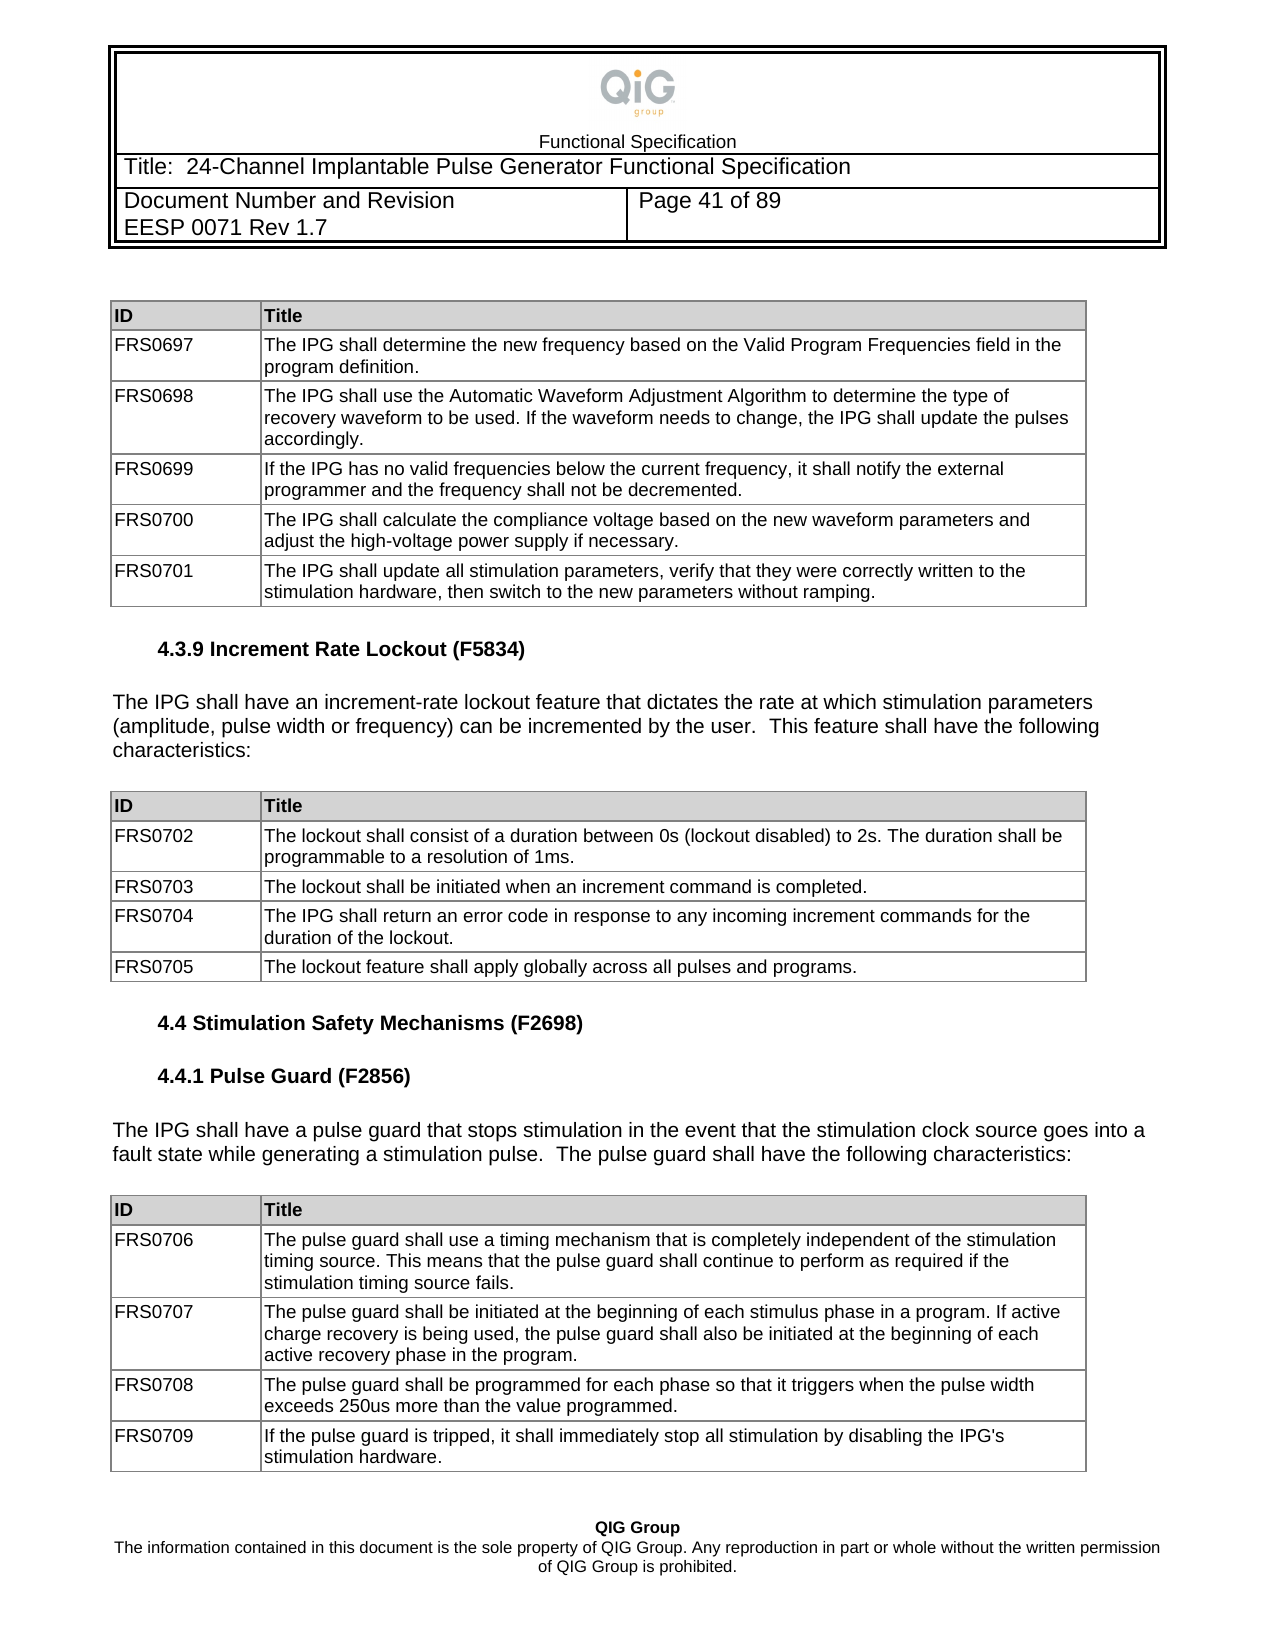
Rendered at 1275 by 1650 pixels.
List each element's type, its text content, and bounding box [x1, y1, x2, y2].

table_cell The pulse guard shall be initiated at the beginning of each stimulus phase in a program. If active charge recovery is being used, the pulse guard shall also be initiated at the beginning of each active recovery phase in the program. [262, 1298, 1085, 1369]
table_cell The lockout feature shall apply globally across all pulses and programs. [262, 953, 1085, 981]
table_cell FRS0698 [112, 382, 260, 453]
table_header ID [112, 792, 260, 820]
table_header ID [112, 1196, 260, 1224]
table_cell The IPG shall return an error code in response to any incoming increment commands for the duration of the lockout. [262, 902, 1085, 951]
table_cell FRS0701 [112, 556, 260, 606]
table_header Title [262, 792, 1085, 820]
table_cell The IPG shall determine the new frequency based on the Valid Program Frequencies field in the program definition. [262, 331, 1085, 380]
table_cell If the IPG has no valid frequencies below the current frequency, it shall notify the external programmer and the frequency shall not be decremented. [262, 455, 1085, 504]
table_cell FRS0707 [112, 1298, 260, 1369]
table_cell FRS0700 [112, 505, 260, 555]
table_cell The lockout shall be initiated when an increment command is completed. [262, 872, 1085, 900]
subtitle Stimulation Safety Mechanisms (F2698) [157, 1011, 1162, 1035]
table_cell If the pulse guard is tripped, it shall immediately stop all stimulation by disabling the IPG's stimulation hardware. [262, 1422, 1085, 1471]
table_cell FRS0709 [112, 1422, 260, 1471]
table_cell The pulse guard shall be programmed for each phase so that it triggers when the pulse width exceeds 250us more than the value programmed. [262, 1371, 1085, 1420]
table_header ID [112, 302, 260, 329]
table_cell FRS0708 [112, 1371, 260, 1420]
subtitle Increment Rate Lockout (F5834) [157, 636, 1162, 660]
text The IPG shall have a pulse guard that stops stimulation in the event that the stimulation clock source goes into a fault state while generating a stimulation pulse. The pulse guard shall have the following characteristics: [112, 1117, 1162, 1165]
table_cell FRS0705 [112, 953, 260, 981]
table_cell FRS0697 [112, 331, 260, 380]
table_cell FRS0703 [112, 872, 260, 900]
table_cell FRS0706 [112, 1226, 260, 1296]
table_cell The IPG shall calculate the compliance voltage based on the new waveform parameters and adjust the high-voltage power supply if necessary. [262, 505, 1085, 555]
table_cell The lockout shall consist of a duration between 0s (lockout disabled) to 2s. The duration shall be programmable to a resolution of 1ms. [262, 822, 1085, 871]
table_cell FRS0704 [112, 902, 260, 951]
table_cell FRS0699 [112, 455, 260, 504]
table_header Title [262, 302, 1085, 329]
table_header Title [262, 1196, 1085, 1224]
table_cell The pulse guard shall use a timing mechanism that is completely independent of the stimulation timing source. This means that the pulse guard shall continue to perform as required if the stimulation timing source fails. [262, 1226, 1085, 1296]
table_cell FRS0702 [112, 822, 260, 871]
picture [587, 54, 688, 132]
text The IPG shall have an increment-rate lockout feature that dictates the rate at which stimulation parameters (amplitude, pulse width or frequency) can be incremented by the user. This feature shall have the following characteristics: [112, 689, 1162, 761]
subtitle Pulse Guard (F2856) [157, 1064, 1162, 1088]
table_cell The IPG shall update all stimulation parameters, verify that they were correctly written to the stimulation hardware, then switch to the new parameters without ramping. [262, 556, 1085, 606]
